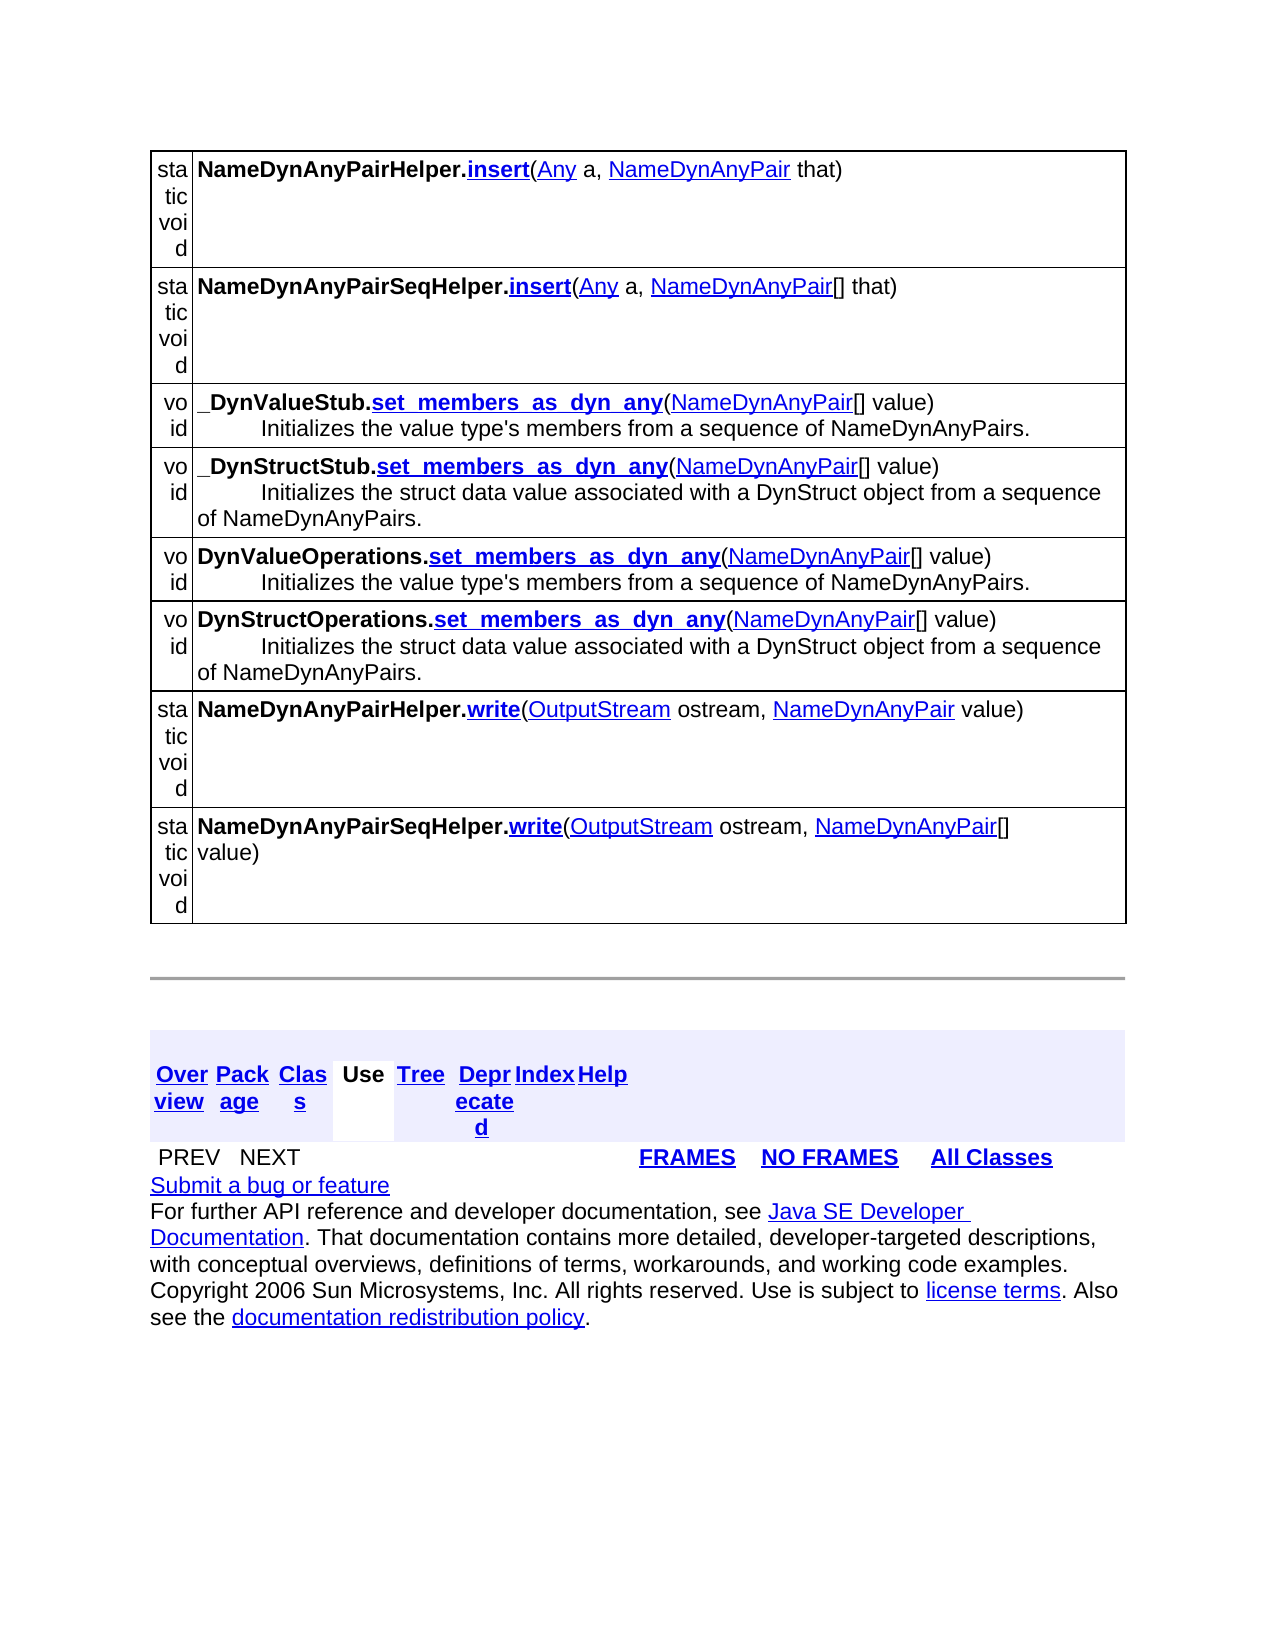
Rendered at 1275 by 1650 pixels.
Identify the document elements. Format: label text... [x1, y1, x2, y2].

table_cell DynStructOperations.set_members_as_dyn_any(NameDynAnyPair[] value) Initializes the struct data value associated with a DynStruct object from a sequence of NameDynAnyPairs. [193, 602, 1125, 690]
text For further API reference and developer documentation, see Java SE Developer Documentation. That documentation contains more detailed, developer-targeted descriptions, with conceptual overviews, definitions of terms, workarounds, and working code examples. [150, 1198, 1125, 1277]
table_cell static void [152, 268, 192, 383]
table_cell _DynValueStub.set_members_as_dyn_any(NameDynAnyPair[] value) Initializes the value type's members from a sequence of NameDynAnyPairs. [193, 384, 1125, 446]
table_cell void [152, 384, 192, 446]
text Copyright 2006 Sun Microsystems, Inc. All rights reserved. Use is subject to license terms. Also see the documentation redistribution policy. [150, 1277, 1125, 1330]
table_cell PREV NEXT [150, 1142, 637, 1172]
table_cell static void [152, 692, 192, 806]
table_cell DynValueOperations.set_members_as_dyn_any(NameDynAnyPair[] value) Initializes the value type's members from a sequence of NameDynAnyPairs. [193, 538, 1125, 600]
table_cell NameDynAnyPairSeqHelper.insert(Any a, NameDynAnyPair[] that) [193, 268, 1125, 383]
table_cell static void [152, 152, 192, 266]
table_cell FRAMES NO FRAMES All Classes [638, 1142, 1125, 1172]
table_cell NameDynAnyPairHelper.write(OutputStream ostream, NameDynAnyPair value) [193, 692, 1125, 806]
table_cell void [152, 538, 192, 600]
text Submit a bug or feature [150, 1172, 1125, 1198]
table_cell NameDynAnyPairHelper.insert(Any a, NameDynAnyPair that) [193, 152, 1125, 266]
table_header [150, 1030, 1125, 1142]
table_cell _DynStructStub.set_members_as_dyn_any(NameDynAnyPair[] value) Initializes the struct data value associated with a DynStruct object from a sequence of NameDynAnyPairs. [193, 448, 1125, 536]
table_cell NameDynAnyPairSeqHelper.write(OutputStream ostream, NameDynAnyPair[] value) [193, 808, 1125, 923]
table_cell static void [152, 808, 192, 923]
table_cell void [152, 448, 192, 536]
table_cell void [152, 602, 192, 690]
